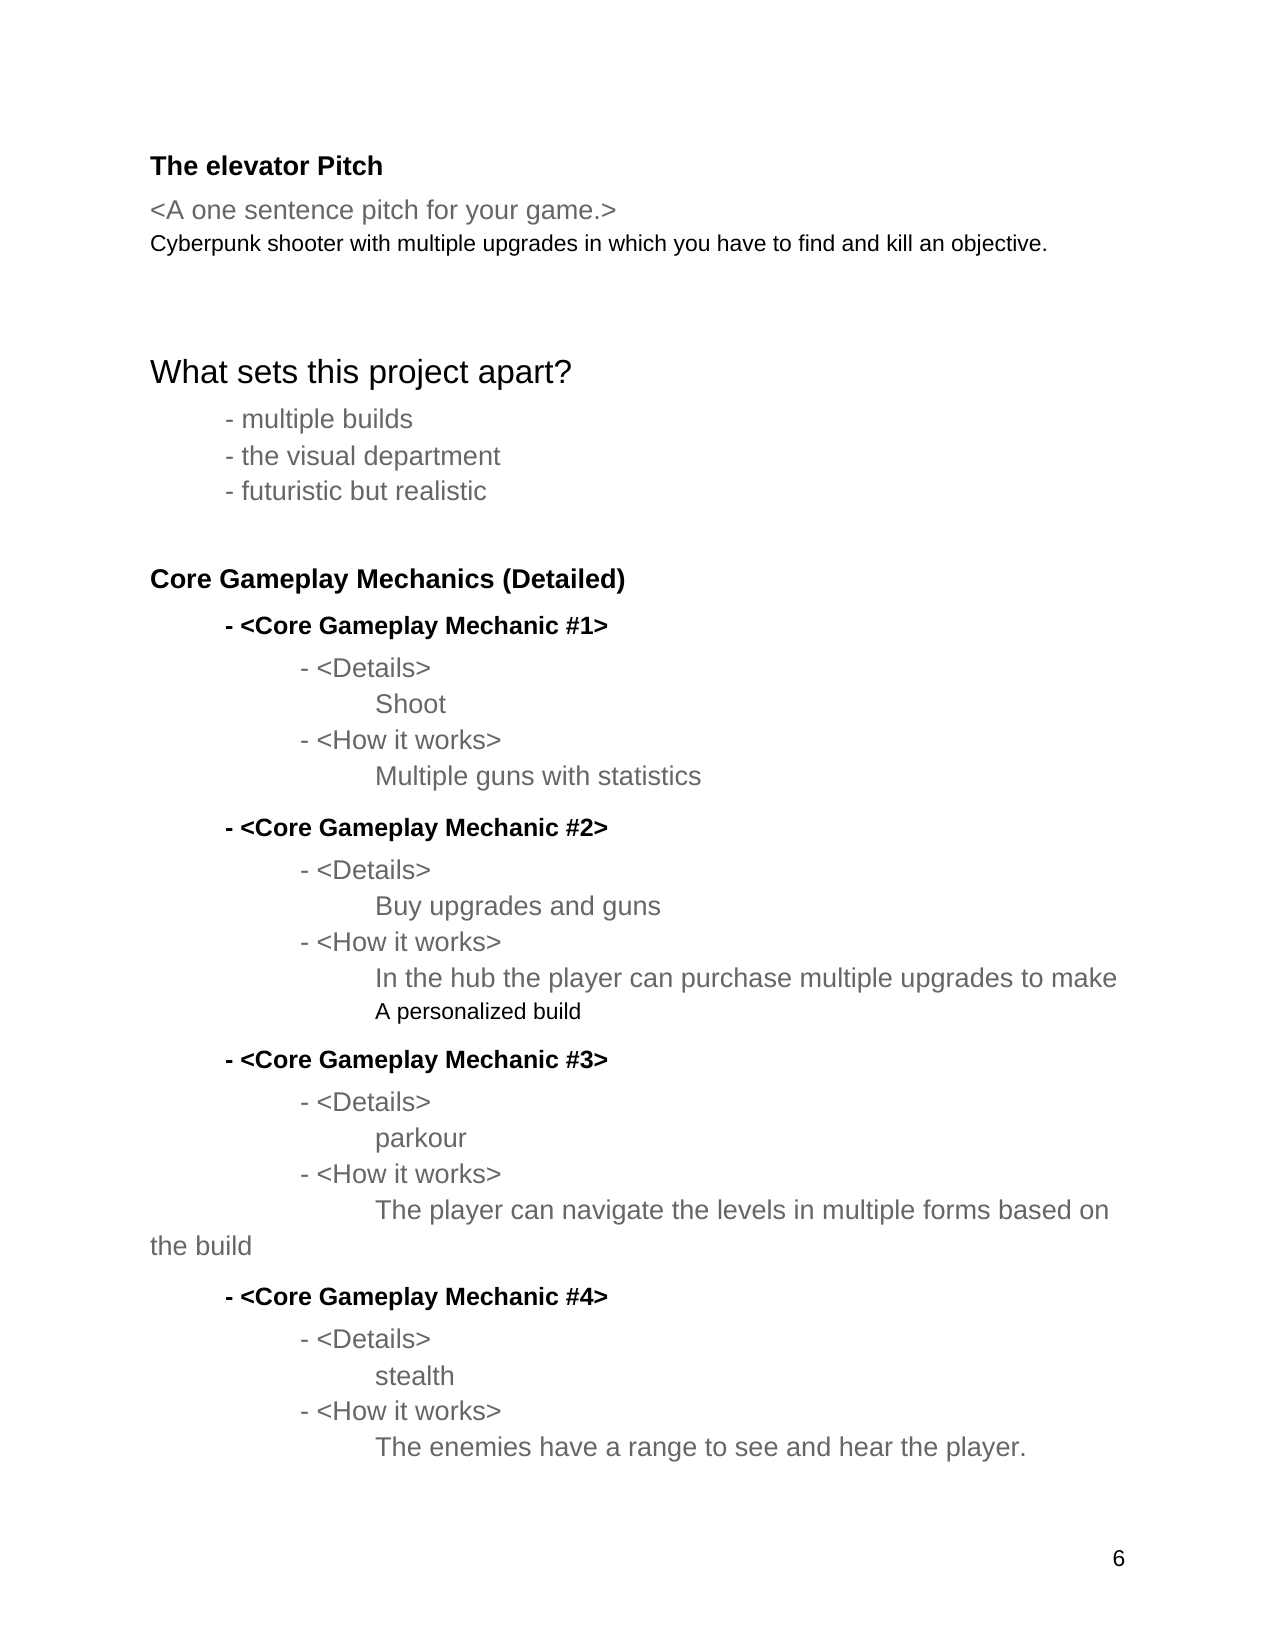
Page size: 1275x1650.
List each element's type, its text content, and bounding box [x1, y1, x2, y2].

text In the hub the player can purchase multiple upgrades to make [150, 962, 1125, 993]
text A personalized build [150, 998, 1125, 1024]
text The player can navigate the levels in multiple forms based on the build [150, 1194, 1125, 1261]
text parkour [150, 1122, 1125, 1153]
text - futuristic but realistic [150, 475, 1125, 507]
text - <How it works> [150, 1158, 1125, 1189]
text stealth [150, 1359, 1125, 1391]
subtitle The elevator Pitch [150, 150, 1125, 181]
text - <How it works> [150, 724, 1125, 756]
text - <Details> [150, 1323, 1125, 1355]
text The enemies have a range to see and hear the player. [150, 1431, 1125, 1463]
subtitle Core Gameplay Mechanics (Detailed) [150, 563, 1125, 594]
text Shoot [150, 688, 1125, 719]
text <A one sentence pitch for your game.> [150, 194, 1125, 225]
text - multiple builds [150, 403, 1125, 435]
text Multiple guns with statistics [150, 760, 1125, 791]
text - <How it works> [150, 1395, 1125, 1427]
text - <Details> [150, 854, 1125, 885]
text Cyberpunk shooter with multiple upgrades in which you have to find and kill an objective. [150, 230, 1125, 256]
subtitle - <Core Gameplay Mechanic #4> [150, 1282, 1125, 1311]
subtitle - <Core Gameplay Mechanic #3> [150, 1045, 1125, 1073]
text - the visual department [150, 439, 1125, 471]
text - <Details> [150, 652, 1125, 684]
subtitle What sets this project apart? [150, 353, 1125, 391]
text - <Details> [150, 1086, 1125, 1117]
text Buy upgrades and guns [150, 890, 1125, 921]
subtitle - <Core Gameplay Mechanic #1> [150, 611, 1125, 640]
subtitle - <Core Gameplay Mechanic #2> [150, 813, 1125, 842]
text - <How it works> [150, 926, 1125, 957]
